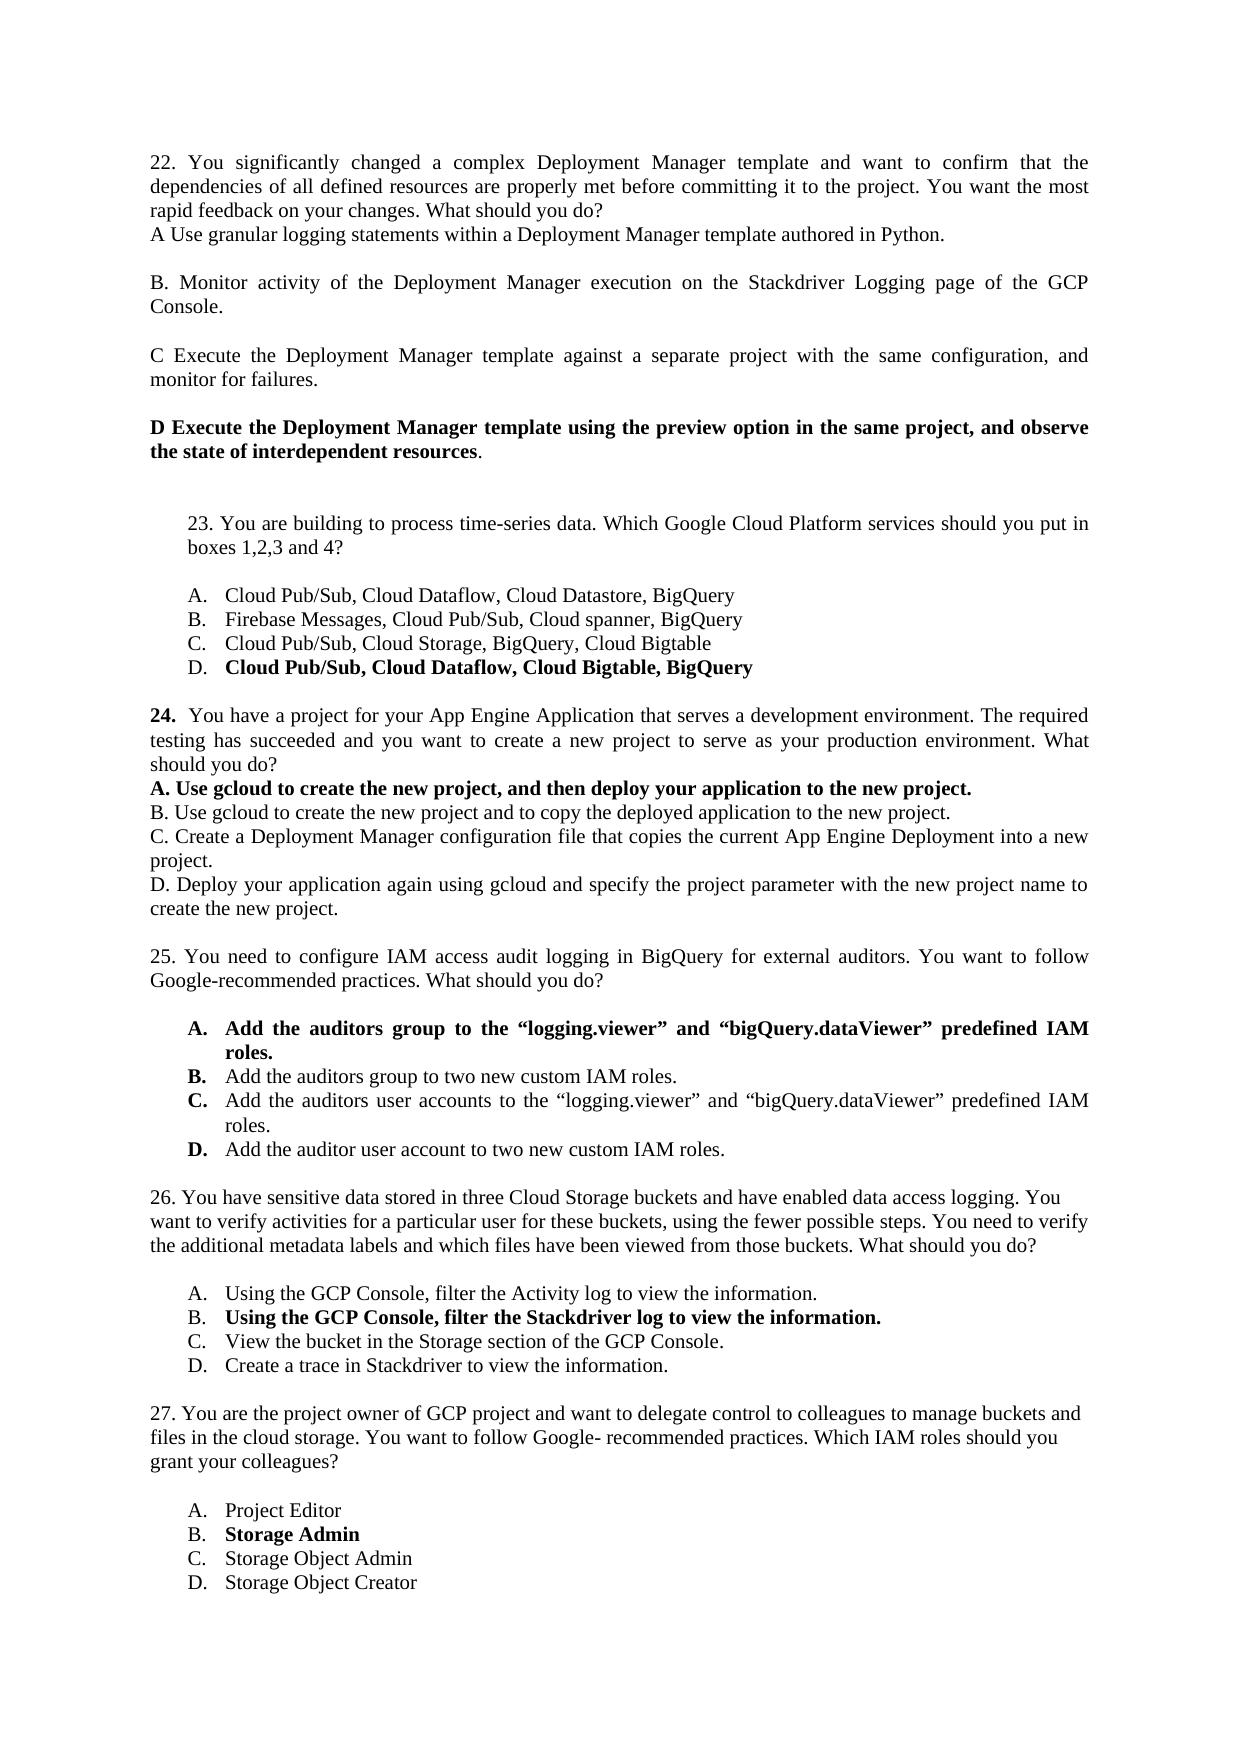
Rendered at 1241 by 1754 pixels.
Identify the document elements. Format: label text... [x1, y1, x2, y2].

text A. Use gcloud to create the new project, and then deploy your application to the new project. [150, 776, 1090, 800]
list Cloud Pub/Sub, Cloud Storage, BigQuery, Cloud Bigtable [187, 631, 1090, 655]
list Using the GCP Console, filter the Activity log to view the information. [187, 1281, 1090, 1305]
list Storage Admin [187, 1522, 1090, 1546]
list Add the auditor user account to two new custom IAM roles. [187, 1137, 1090, 1161]
list 27. You are the project owner of GCP project and want to delegate control to colleagues to manage buckets and files in the cloud storage. You want to follow Google- recommended practices. Which IAM roles should you grant your colleagues? [150, 1401, 1090, 1473]
list Using the GCP Console, filter the Stackdriver log to view the information. [187, 1305, 1090, 1329]
list Cloud Pub/Sub, Cloud Dataflow, Cloud Datastore, BigQuery [187, 583, 1090, 607]
text 25. You need to configure IAM access audit logging in BigQuery for external auditors. You want to follow Google-recommended practices. What should you do? [150, 944, 1090, 992]
list Storage Object Creator [187, 1570, 1090, 1594]
list Cloud Pub/Sub, Cloud Dataflow, Cloud Bigtable, BigQuery [187, 655, 1090, 679]
text 24. You have a project for your App Engine Application that serves a development environment. The required testing has succeeded and you want to create a new project to serve as your production environment. What should you do? [150, 703, 1090, 776]
list Project Editor [187, 1497, 1090, 1522]
text B. Monitor activity of the Deployment Manager execution on the Stackdriver Logging page of the GCP Console. [150, 270, 1090, 318]
text B. Use gcloud to create the new project and to copy the deployed application to the new project. [150, 800, 1090, 824]
text A Use granular logging statements within a Deployment Manager template authored in Python. [150, 222, 1090, 246]
list Storage Object Admin [187, 1546, 1090, 1570]
text D Execute the Deployment Manager template using the preview option in the same project, and observe the state of interdependent resources. [150, 415, 1090, 463]
text 22. You significantly changed a complex Deployment Manager template and want to confirm that the dependencies of all defined resources are properly met before committing it to the project. You want the most rapid feedback on your changes. What should you do? [150, 150, 1090, 222]
list Add the auditors user accounts to the “logging.viewer” and “bigQuery.dataViewer” predefined IAM roles. [187, 1088, 1090, 1137]
list Add the auditors group to two new custom IAM roles. [187, 1064, 1090, 1088]
list Create a trace in Stackdriver to view the information. [187, 1353, 1090, 1377]
list View the bucket in the Storage section of the GCP Console. [187, 1329, 1090, 1353]
list 23. You are building to process time-series data. Which Google Cloud Platform services should you put in boxes 1,2,3 and 4? [187, 511, 1090, 559]
list Add the auditors group to the “logging.viewer” and “bigQuery.dataViewer” predefined IAM roles. [187, 1016, 1090, 1064]
text C Execute the Deployment Manager template against a separate project with the same configuration, and monitor for failures. [150, 342, 1090, 391]
text C. Create a Deployment Manager configuration file that copies the current App Engine Deployment into a new project. [150, 824, 1090, 872]
text D. Deploy your application again using gcloud and specify the project parameter with the new project name to create the new project. [150, 872, 1090, 920]
list Firebase Messages, Cloud Pub/Sub, Cloud spanner, BigQuery [187, 607, 1090, 631]
list 26. You have sensitive data stored in three Cloud Storage buckets and have enabled data access logging. You want to verify activities for a particular user for these buckets, using the fewer possible steps. You need to verify the additional metadata labels and which files have been viewed from those buckets. What should you do? [150, 1185, 1090, 1257]
